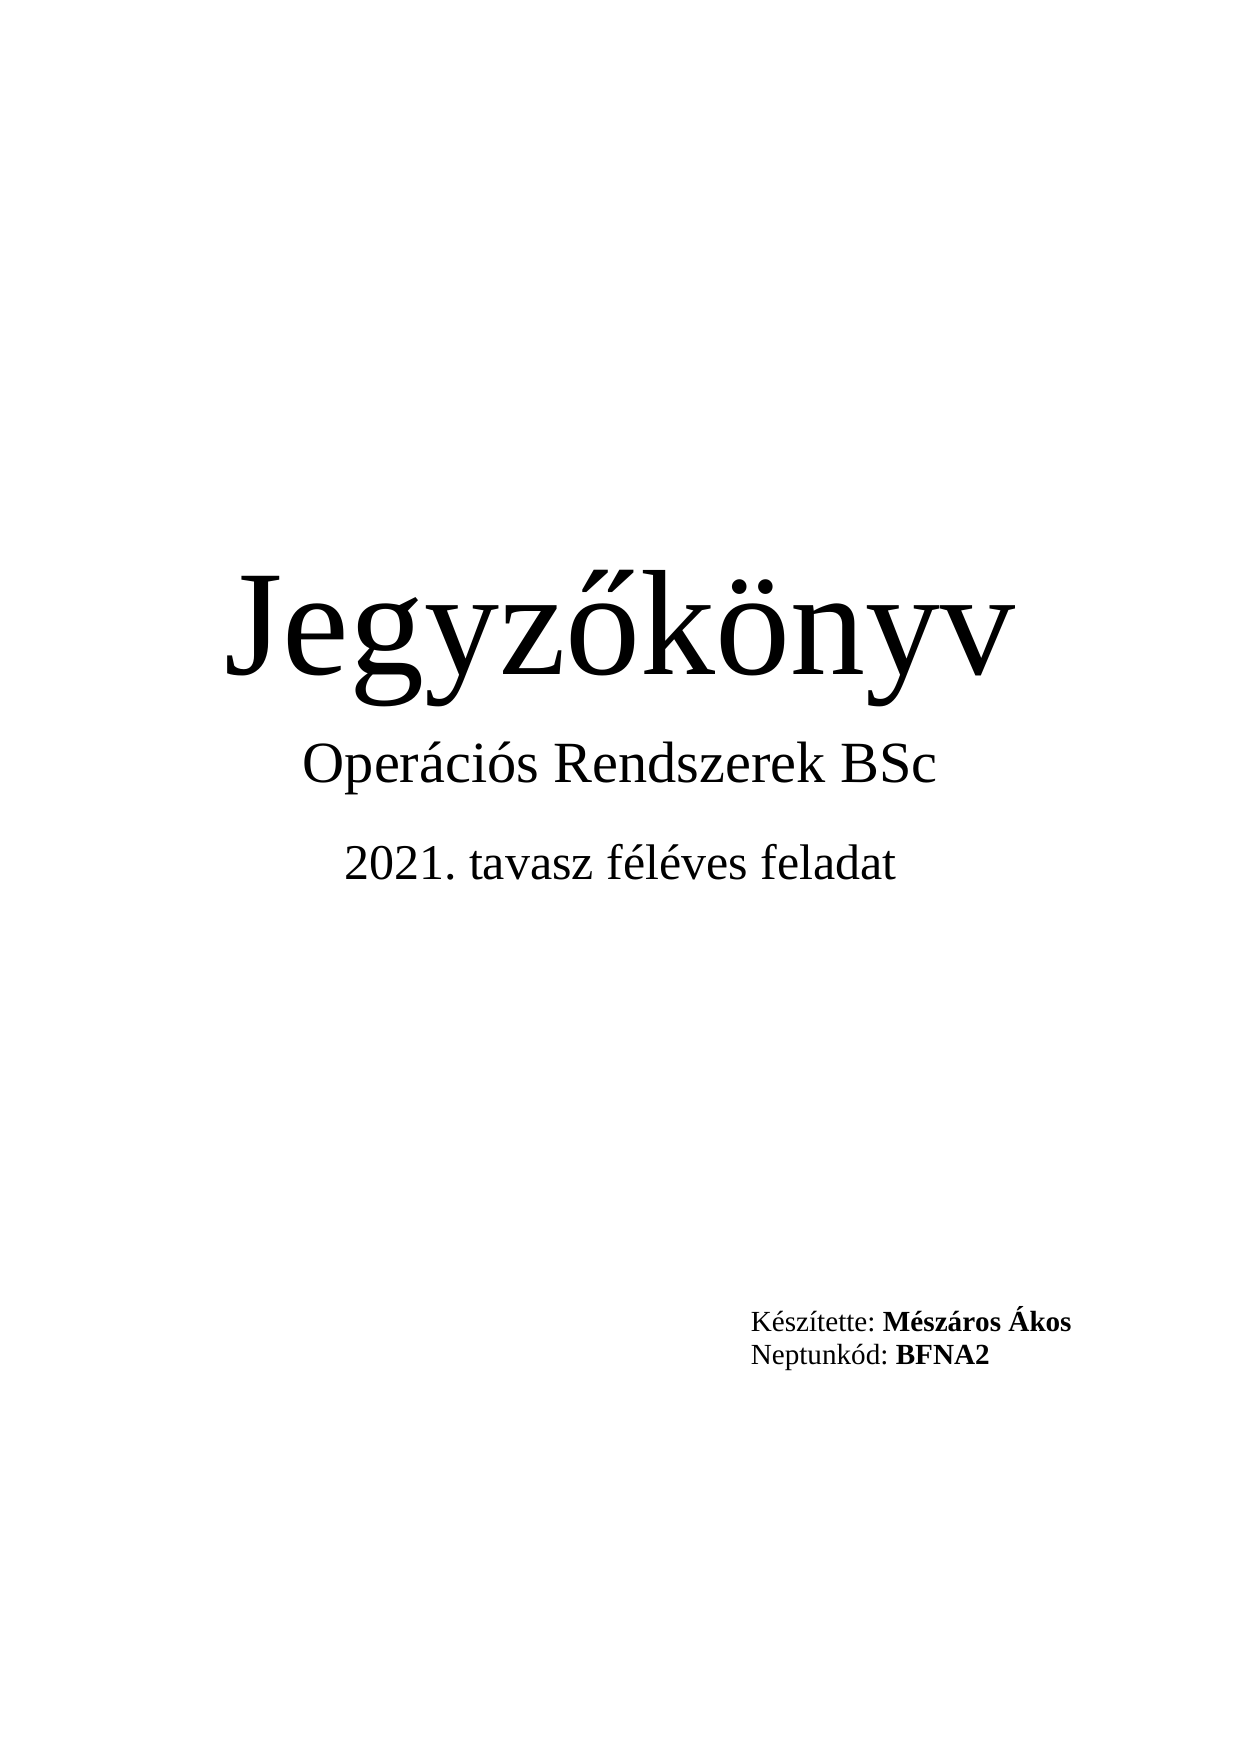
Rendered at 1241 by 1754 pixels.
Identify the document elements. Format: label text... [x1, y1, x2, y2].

text 2021. tavasz féléves feladat [148, 833, 1093, 891]
text Operációs Rendszerek BSc [148, 728, 1093, 796]
text Neptunkód: BFNA2 [751, 1337, 1093, 1371]
text Készítette: Mészáros Ákos [751, 1304, 1093, 1337]
text Jegyzőkönyv [148, 534, 1093, 707]
